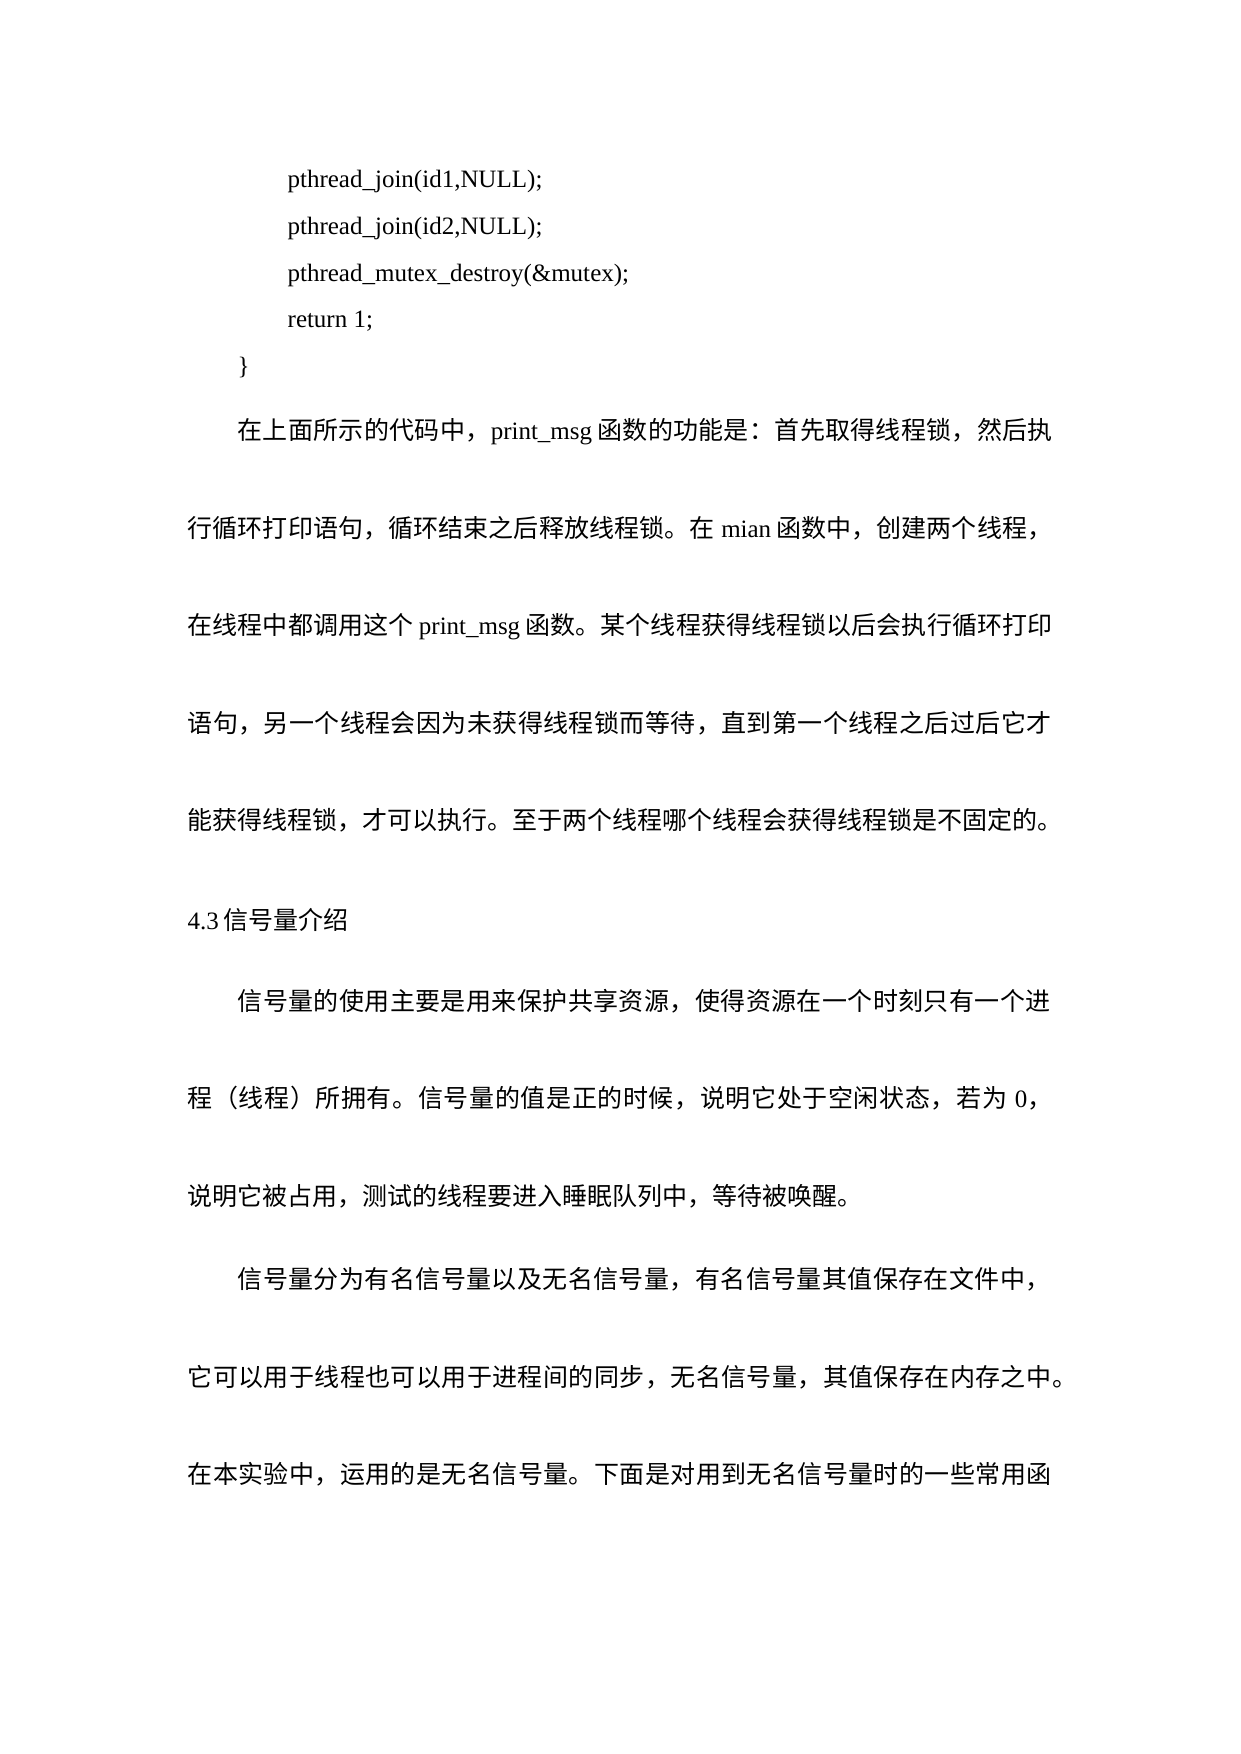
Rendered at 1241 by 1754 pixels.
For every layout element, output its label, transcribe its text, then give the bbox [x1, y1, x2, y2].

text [187, 1245, 1053, 1505]
text pthread_join(id2,NULL); [187, 209, 1053, 241]
text 在上面所示的代码中，print_msg函数的功能是：首先取得线程锁，然后执行循环打印语句，循环结束之后释放线程锁。在mian函数中，创建两个线程，在线程中都调用这个print_msg函数。某个线程获得线程锁以后会执行循环打印语句，另一个线程会因为未获得线程锁而等待，直到第一个线程之后过后它才能获得线程锁，才可以执行。至于两个线程哪个线程会获得线程锁是不固定的。 [187, 396, 1053, 851]
text 信号量的使用主要是用来保护共享资源，使得资源在一个时刻只有一个进程（线程）所拥有。信号量的值是正的时候，说明它处于空闲状态，若为0，说明它被占用，测试的线程要进入睡眠队列中，等待被唤醒。 [187, 967, 1053, 1227]
title 4.3信号量介绍 [187, 886, 1053, 951]
text pthread_mutex_destroy(&mutex); [187, 256, 1053, 288]
text return 1; [187, 303, 1053, 335]
text pthread_join(id1,NULL); [187, 162, 1053, 194]
text } [187, 349, 1053, 382]
